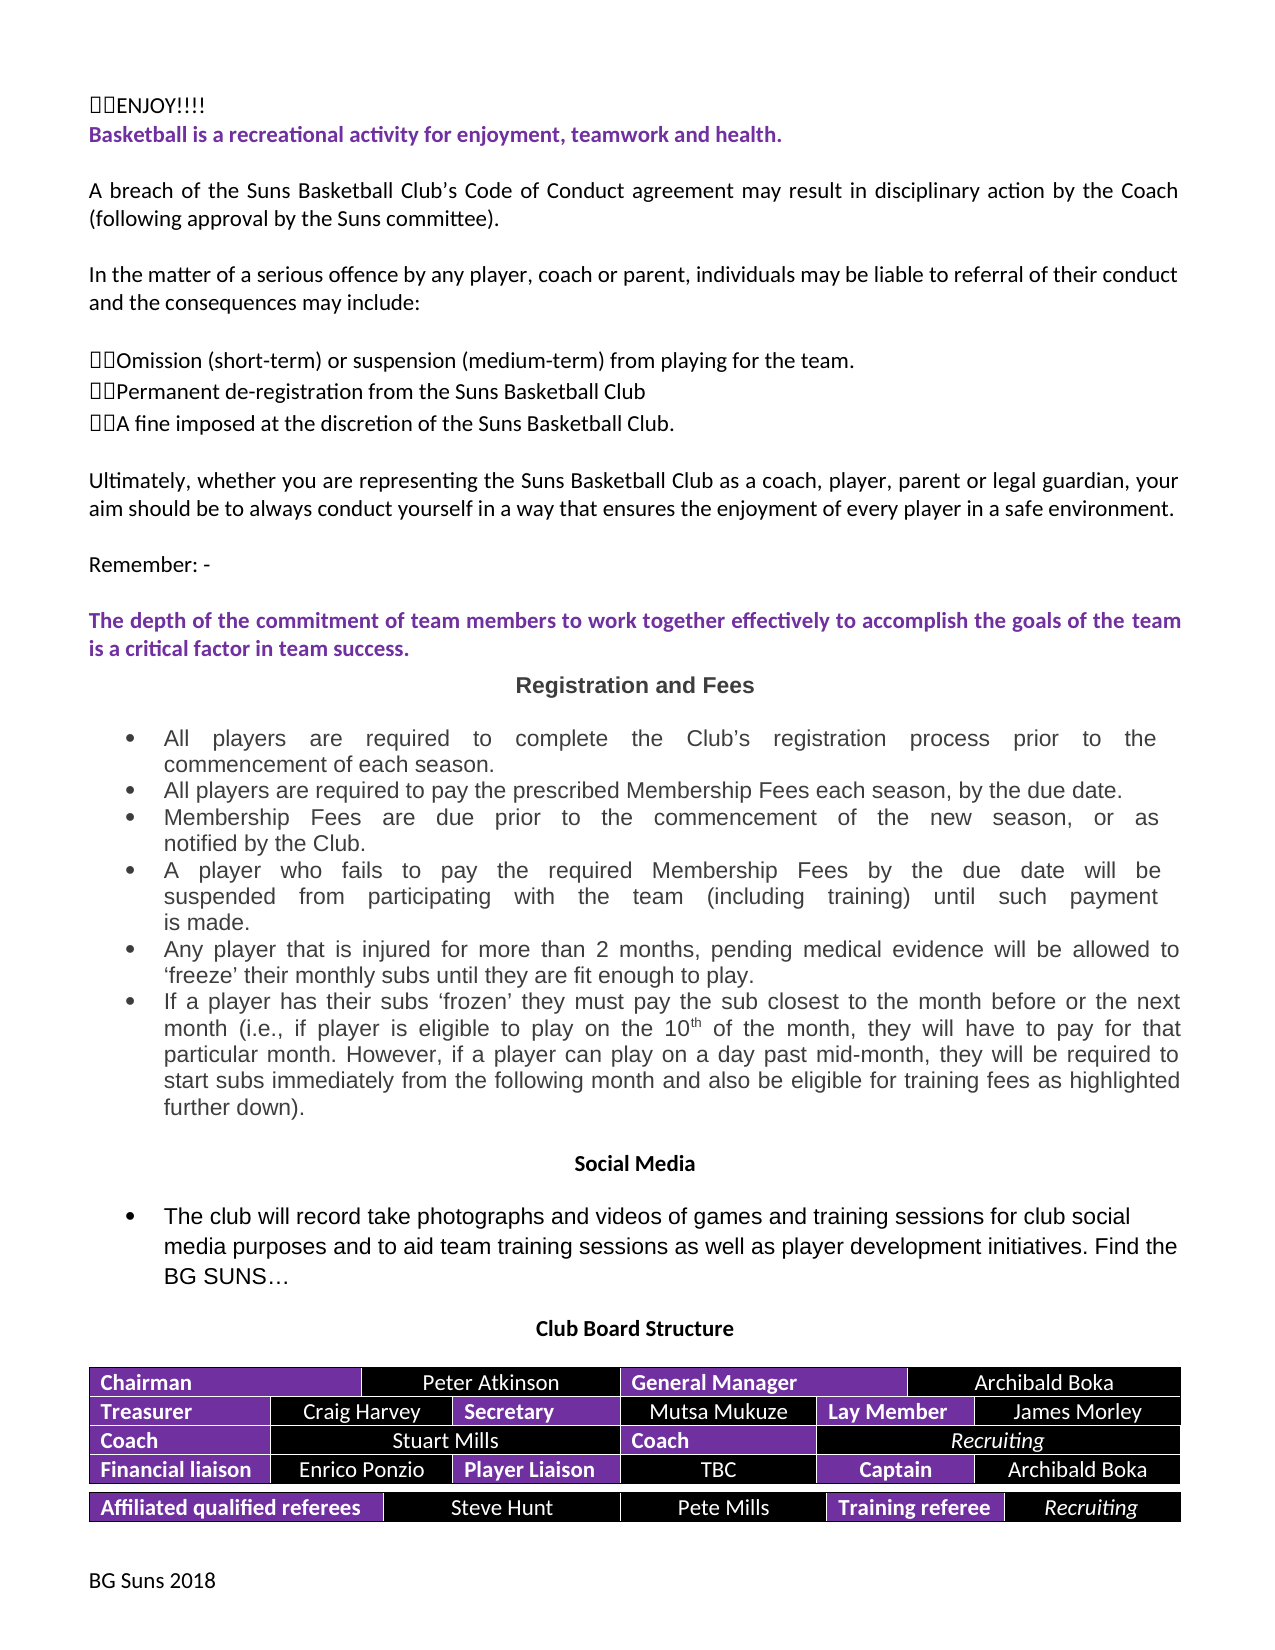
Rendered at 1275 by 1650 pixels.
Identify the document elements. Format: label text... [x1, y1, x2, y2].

table_header Chairman [90, 1368, 361, 1396]
text Ultimately, whether you are representing the Suns Basketball Club as a coach, player, parent or legal guardian, your aim should be to always conduct yourself in a way that ensures the enjoyment of every player in a safe environment. [89, 466, 1181, 522]
table_header Steve Hunt [384, 1493, 620, 1521]
table_cell TBC [621, 1455, 816, 1483]
text Basketball is a recreational activity for enjoyment, teamwork and health. [89, 120, 1181, 148]
text Club Board Structure [89, 1314, 1181, 1342]
table_cell Financial liaison [90, 1455, 270, 1483]
text Registration and Fees [89, 672, 1181, 698]
list Any player that is injured for more than 2 months, pending medical evidence will be allowed to ‘freeze’ their monthly subs until they are fit enough to play. [126, 936, 1181, 988]
table_cell Mutsa Mukuze [621, 1397, 816, 1425]
table_header Pete Mills [621, 1493, 826, 1521]
table_header Recruiting [1005, 1493, 1180, 1521]
text ENJOY!!!! [89, 89, 1181, 120]
table_cell Coach [621, 1426, 816, 1454]
list All players are required to complete the Club’s registration process prior to the commencement of each season. [126, 725, 1181, 777]
table_header General Manager [621, 1368, 907, 1396]
table_cell Recruiting [817, 1426, 1180, 1454]
table_cell Craig Harvey [271, 1397, 452, 1425]
list The club will record take photographs and videos of games and training sessions for club social media purposes and to aid team training sessions as well as player development initiatives. Find the BG SUNS… [126, 1203, 1181, 1289]
table_cell Lay Member [817, 1397, 974, 1425]
text In the matter of a serious offence by any player, coach or parent, individuals may be liable to referral of their conduct and the consequences may include: [89, 260, 1181, 316]
table_cell Secretary [453, 1397, 620, 1425]
text The depth of the commitment of team members to work together effectively to accomplish the goals of the team is a critical factor in team success. [89, 606, 1181, 662]
table_header Affiliated qualified referees [90, 1493, 383, 1521]
text Permanent de-registration from the Suns Basketball Club [89, 375, 1181, 407]
text A breach of the Suns Basketball Club’s Code of Conduct agreement may result in disciplinary action by the Coach (following approval by the Suns committee). [89, 176, 1181, 232]
table_header Training referee [827, 1493, 1004, 1521]
table_cell Stuart Mills [271, 1426, 620, 1454]
text Omission (short-term) or suspension (medium-term) from playing for the team. [89, 344, 1181, 375]
table_cell James Morley [975, 1397, 1180, 1425]
text A fine imposed at the discretion of the Suns Basketball Club. [89, 407, 1181, 438]
table_header Archibald Boka [908, 1368, 1180, 1396]
text Remember: - [89, 550, 1181, 578]
text Social Media [89, 1149, 1181, 1178]
table_cell Treasurer [90, 1397, 270, 1425]
list Membership Fees are due prior to the commencement of the new season, or as notified by the Club. [126, 804, 1181, 857]
table_cell Enrico Ponzio [271, 1455, 452, 1483]
table_header Peter Atkinson [362, 1368, 620, 1396]
table_cell Archibald Boka [975, 1455, 1180, 1483]
list A player who fails to pay the required Membership Fees by the due date will be suspended from participating with the team (including training) until such payment is made. [126, 857, 1181, 936]
list All players are required to pay the prescribed Membership Fees each season, by the due date. [126, 777, 1181, 804]
table_cell Player Liaison [453, 1455, 620, 1483]
table_cell Captain [817, 1455, 974, 1483]
list If a player has their subs ‘frozen’ they must pay the sub closest to the month before or the next month (i.e., if player is eligible to play on the 10th of the month, they will have to pay for that particular month. However, if a player can play on a day past mid-month, they will be required to start subs immediately from the following month and also be eligible for training fees as highlighted further down). [126, 988, 1181, 1120]
table_cell Coach [90, 1426, 270, 1454]
